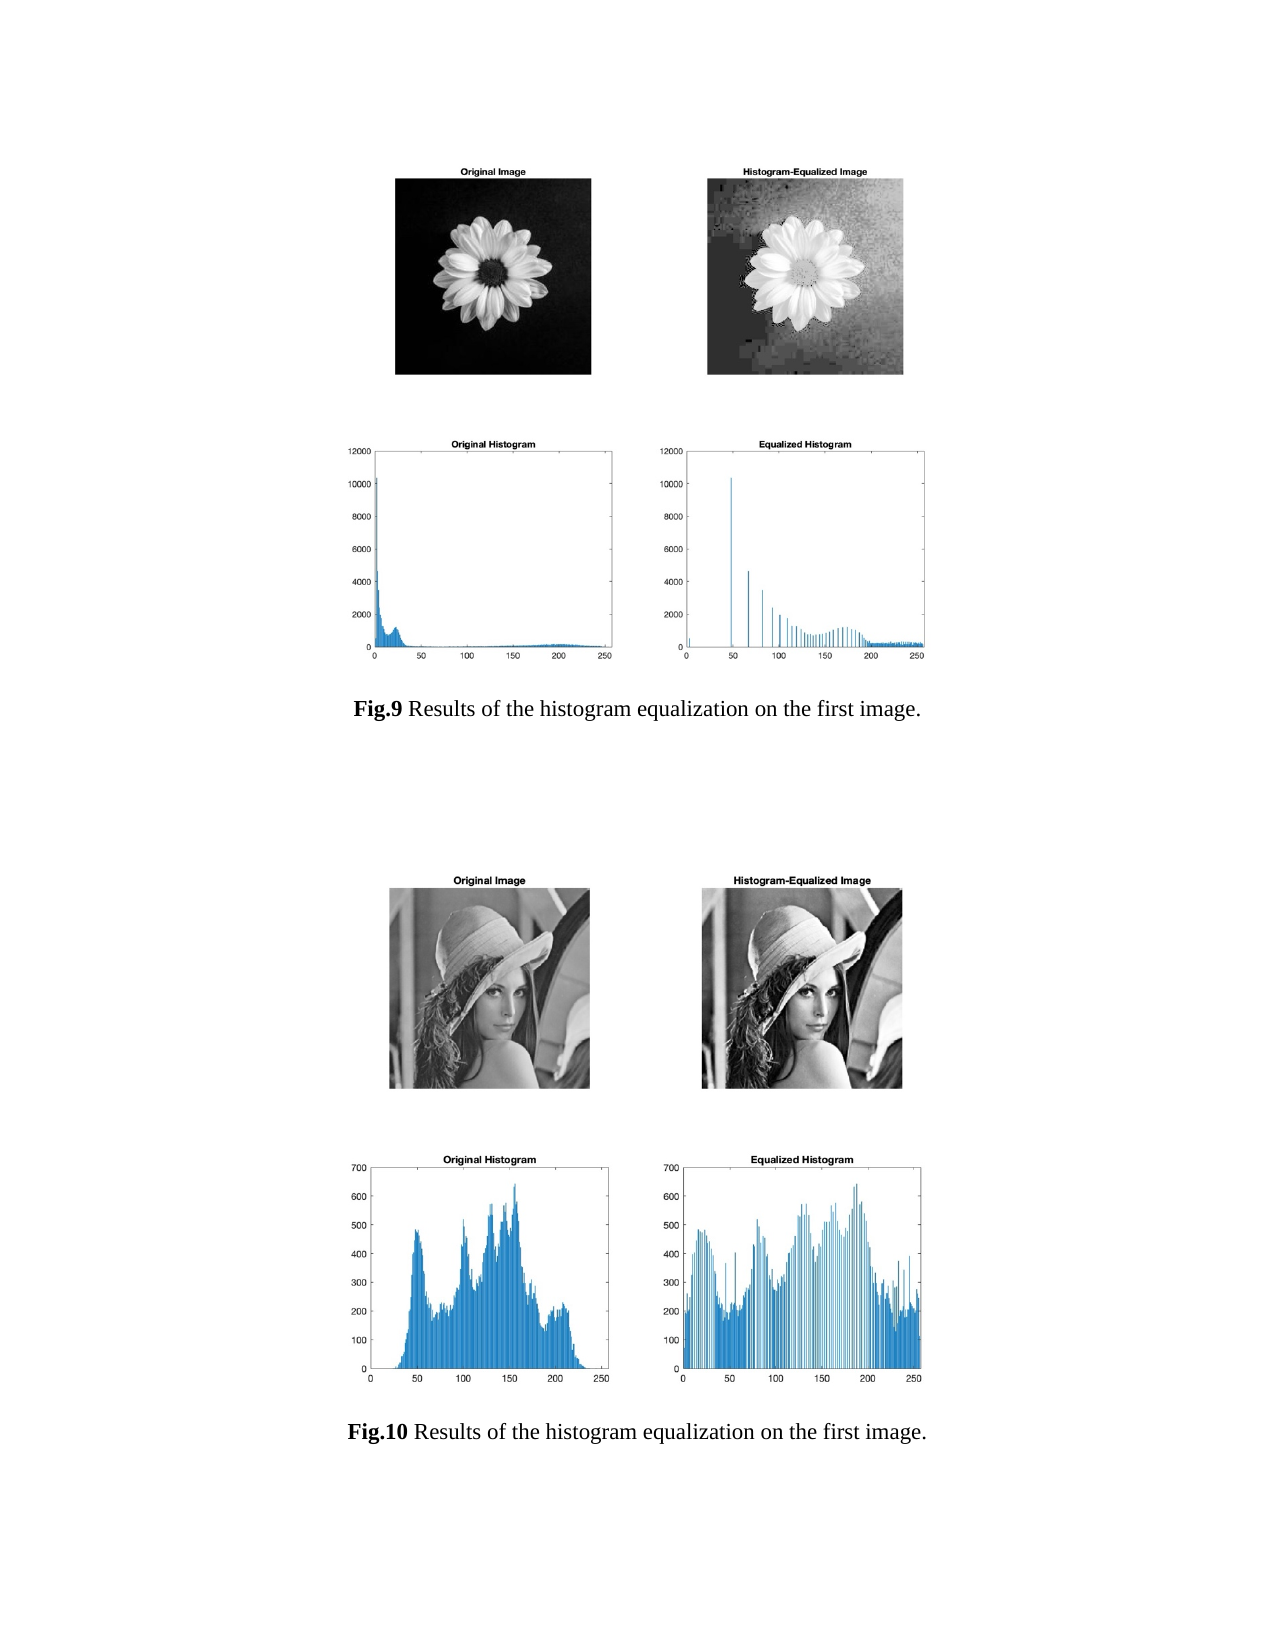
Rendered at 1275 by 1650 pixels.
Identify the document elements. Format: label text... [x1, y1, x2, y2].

text Fig.10 Results of the histogram equalization on the first image. [150, 1418, 1125, 1444]
text Fig.9 Results of the histogram equalization on the first image. [150, 695, 1125, 721]
picture [340, 867, 935, 1402]
picture [333, 150, 942, 679]
